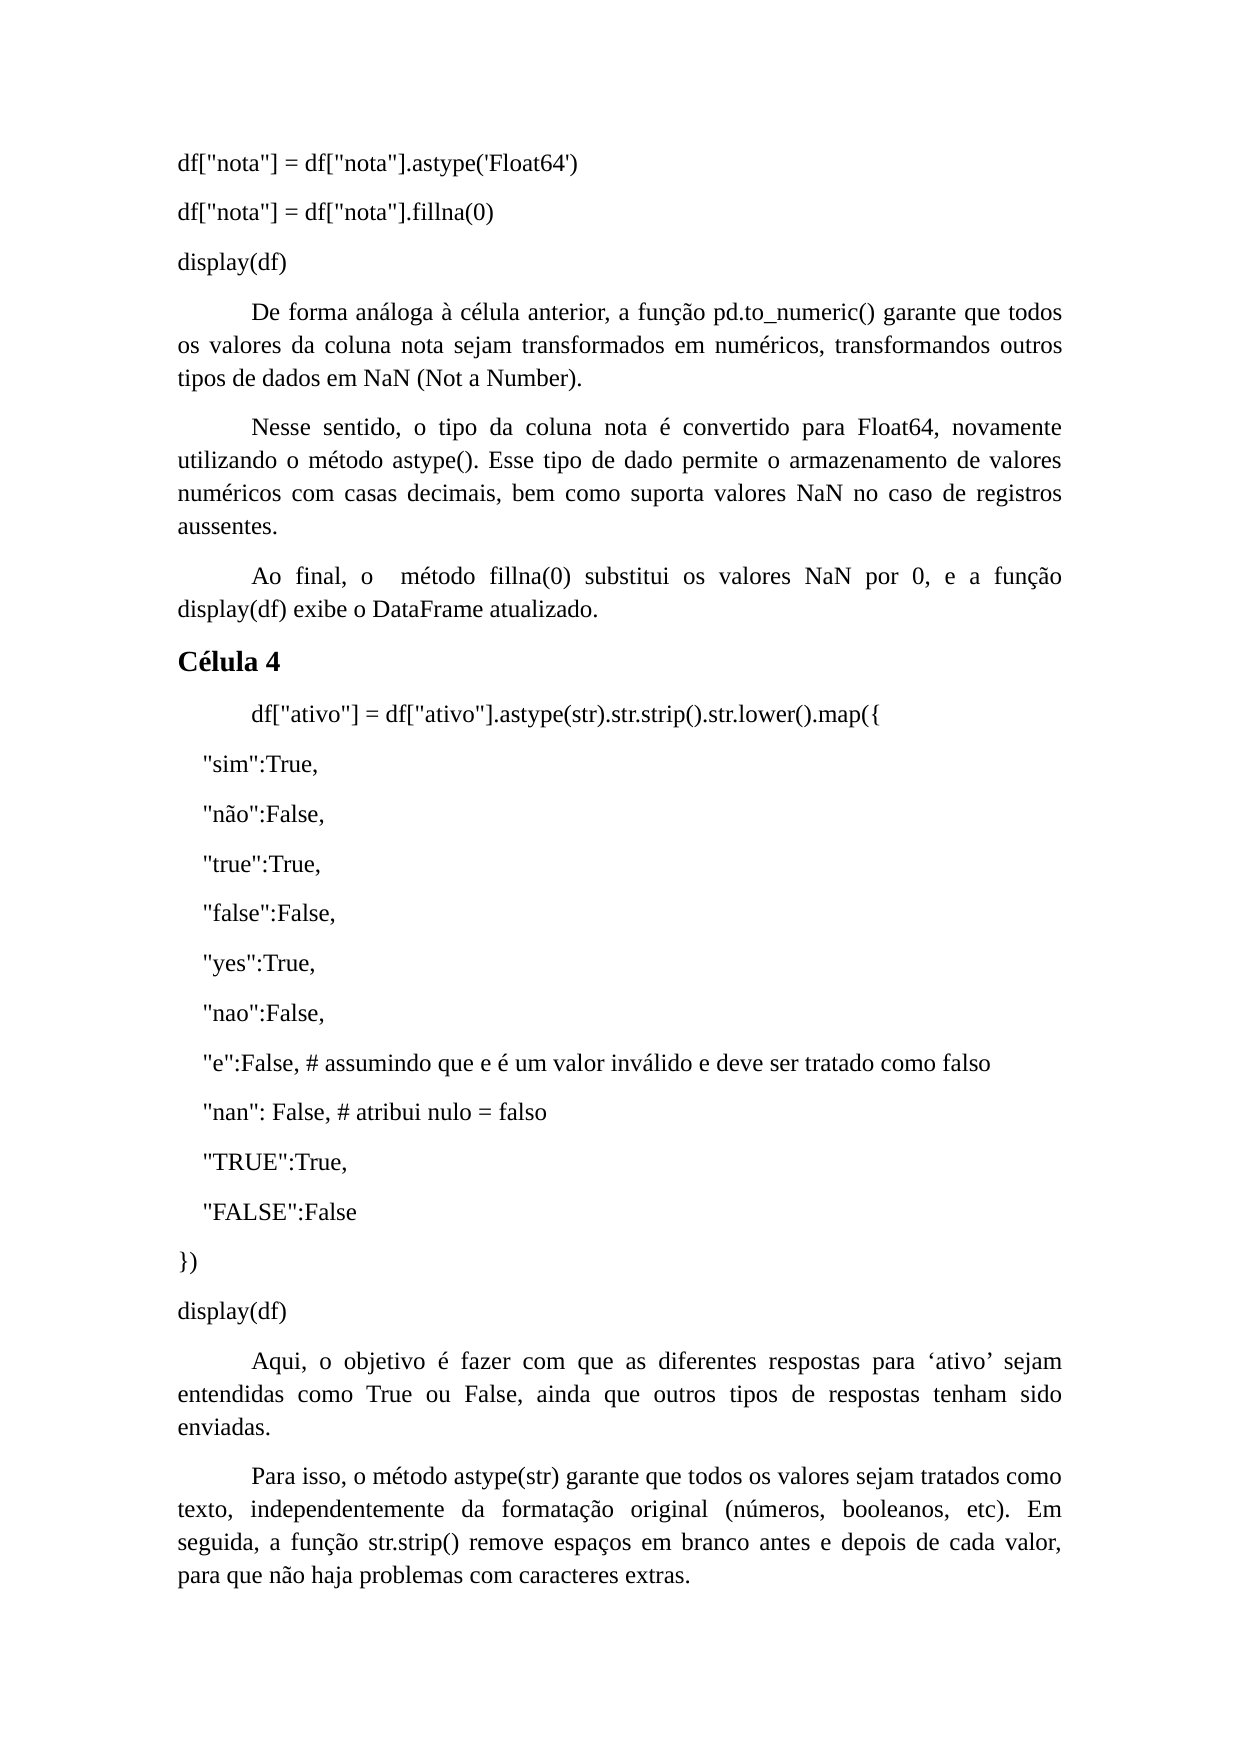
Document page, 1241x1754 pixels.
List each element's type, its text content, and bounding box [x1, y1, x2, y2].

text display(df) [177, 1296, 1063, 1325]
text "nan": False, # atribui nulo = falso [177, 1097, 1063, 1126]
text Célula 4 [177, 644, 1063, 677]
text "yes":True, [177, 948, 1063, 977]
text "sim":True, [177, 749, 1063, 778]
text "nao":False, [177, 998, 1063, 1027]
text Nesse sentido, o tipo da coluna nota é convertido para Float64, novamente utilizando o método astype(). Esse tipo de dado permite o armazenamento de valores numéricos com casas decimais, bem como suporta valores NaN no caso de registros aussentes. [177, 412, 1063, 540]
text "true":True, [177, 849, 1063, 878]
text Aqui, o objetivo é fazer com que as diferentes respostas para ‘ativo’ sejam entendidas como True ou False, ainda que outros tipos de respostas tenham sido enviadas. [177, 1346, 1063, 1441]
text df["nota"] = df["nota"].fillna(0) [177, 197, 1063, 226]
text De forma análoga à célula anterior, a função pd.to_numeric() garante que todos os valores da coluna nota sejam transformados em numéricos, transformandos outros tipos de dados em NaN (Not a Number). [177, 297, 1063, 391]
text df["ativo"] = df["ativo"].astype(str).str.strip().str.lower().map({ [177, 699, 1063, 728]
text "TRUE":True, [177, 1147, 1063, 1176]
text Ao final, o método fillna(0) substitui os valores NaN por 0, e a função display(df) exibe o DataFrame atualizado. [177, 561, 1063, 623]
text Para isso, o método astype(str) garante que todos os valores sejam tratados como texto, independentemente da formatação original (números, booleanos, etc). Em seguida, a função str.strip() remove espaços em branco antes e depois de cada valor, para que não haja problemas com caracteres extras. [177, 1461, 1063, 1589]
text "false":False, [177, 898, 1063, 927]
text "FALSE":False [177, 1197, 1063, 1225]
text "não":False, [177, 799, 1063, 828]
text "e":False, # assumindo que e é um valor inválido e deve ser tratado como falso [177, 1048, 1063, 1076]
text df["nota"] = df["nota"].astype('Float64') [177, 148, 1063, 176]
text }) [177, 1246, 1063, 1275]
text display(df) [177, 247, 1063, 276]
